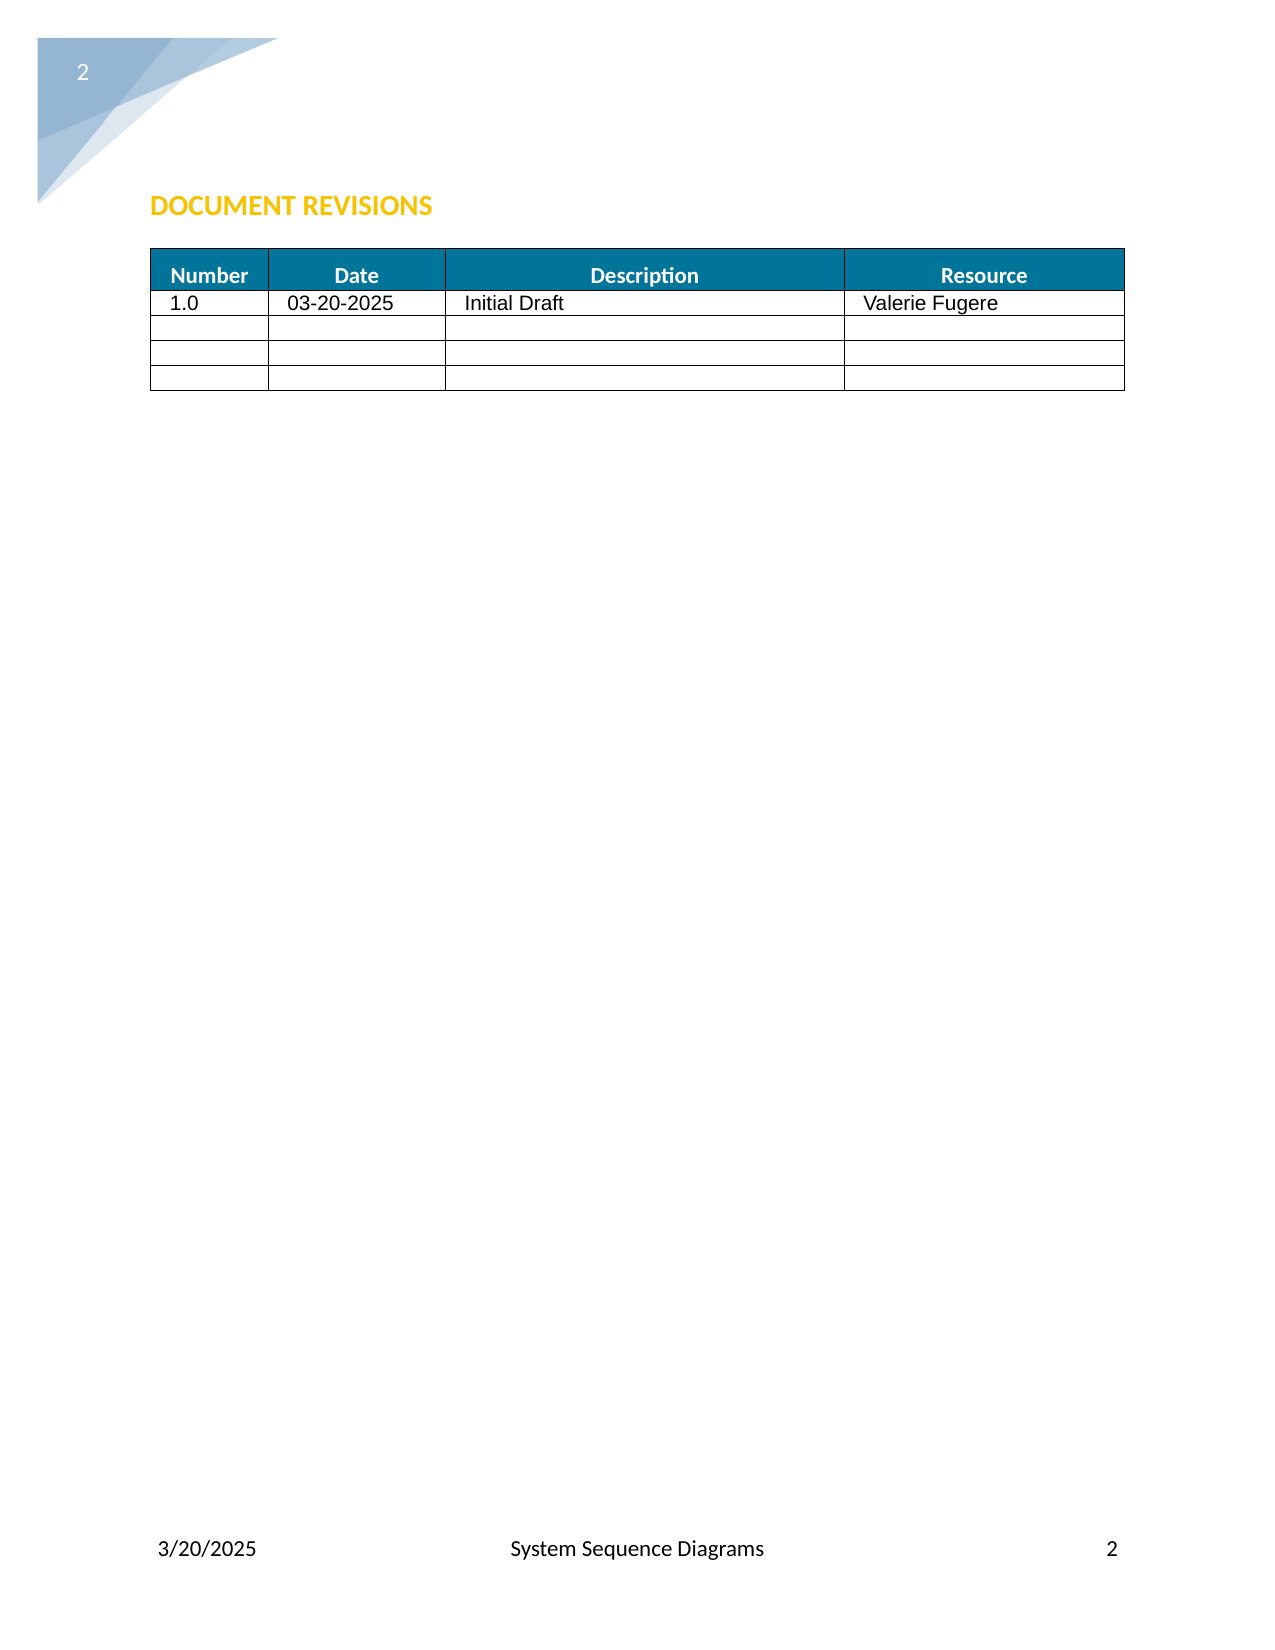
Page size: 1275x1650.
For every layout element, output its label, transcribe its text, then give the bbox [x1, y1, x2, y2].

table_cell [269, 366, 445, 390]
table_header Date [269, 249, 445, 290]
table_header Description [446, 249, 844, 290]
table_cell [151, 341, 268, 365]
table_cell [446, 366, 844, 390]
table_cell [151, 366, 268, 390]
table_cell [269, 341, 445, 365]
picture [37, 37, 279, 206]
table_cell Valerie Fugere [845, 291, 1124, 315]
subtitle Document Revisions [150, 187, 1125, 223]
table_cell Initial Draft [446, 291, 844, 315]
table_cell [269, 316, 445, 340]
table_cell [446, 341, 844, 365]
table_cell 1.0 [151, 291, 268, 315]
table_cell [446, 316, 844, 340]
table_cell [151, 316, 268, 340]
table_cell [845, 341, 1124, 365]
table_cell 03-20-2025 [269, 291, 445, 315]
table_cell [845, 366, 1124, 390]
table_cell [845, 316, 1124, 340]
table_header Resource [845, 249, 1124, 290]
table_header Number [151, 249, 268, 290]
